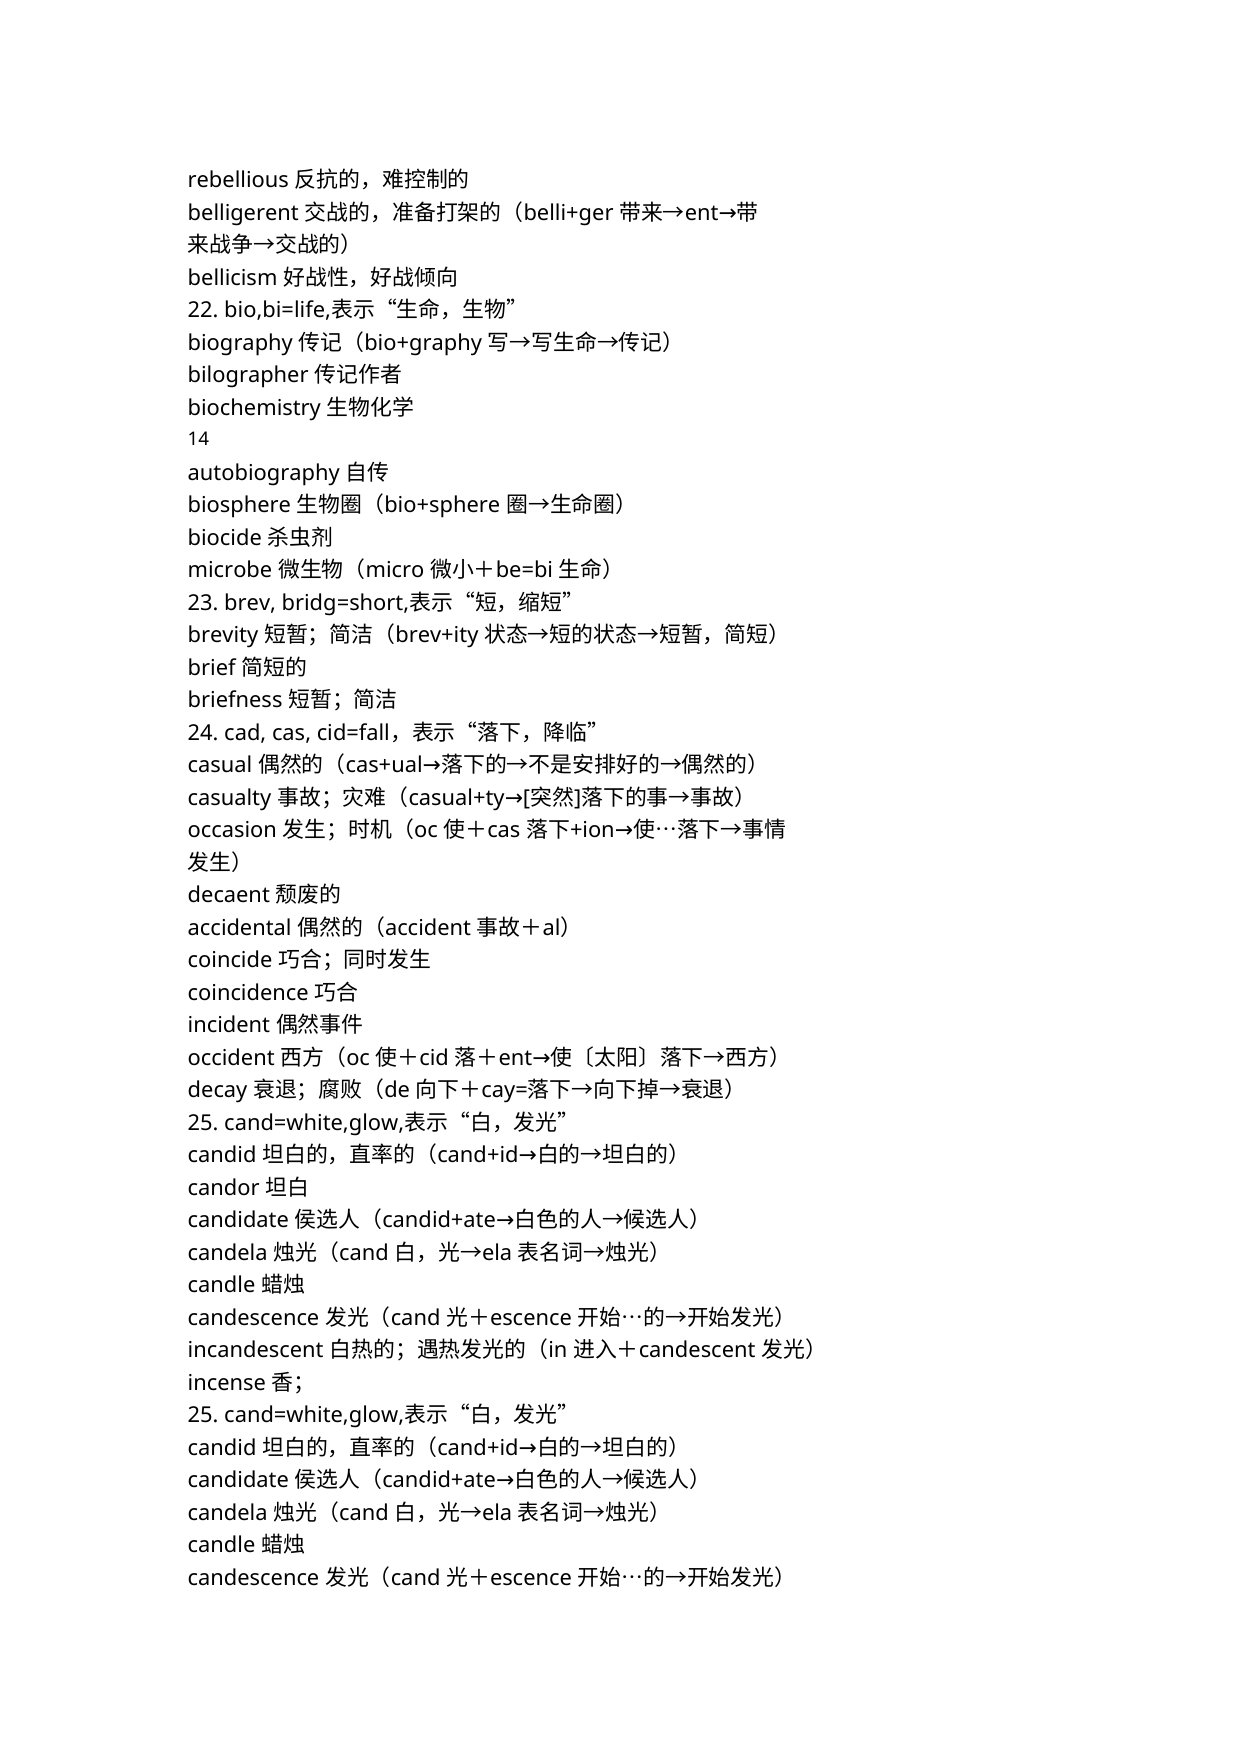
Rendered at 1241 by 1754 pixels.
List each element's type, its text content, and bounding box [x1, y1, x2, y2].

text autobiography 自传 [187, 454, 1053, 487]
text coincidence 巧合 [187, 974, 1053, 1007]
text 23. brev, bridg=short,表示“短，缩短” [187, 584, 1053, 617]
text 发生） [187, 844, 1053, 877]
text candid 坦白的，直率的（cand+id→白的→坦白的） [187, 1429, 1053, 1462]
text accidental 偶然的（accident 事故＋al） [187, 909, 1053, 942]
text rebellious 反抗的，难控制的 [187, 162, 1053, 194]
text biochemistry 生物化学 [187, 389, 1053, 422]
text biography 传记（bio+graphy 写→写生命→传记） [187, 324, 1053, 357]
text occident 西方（oc 使＋cid 落＋ent→使〔太阳〕落下→西方） [187, 1039, 1053, 1072]
text occasion 发生；时机（oc 使＋cas 落下+ion→使…落下→事情 [187, 812, 1053, 844]
text belligerent 交战的，准备打架的（belli+ger 带来→ent→带 [187, 194, 1053, 227]
text incandescent 白热的；遇热发光的（in 进入＋candescent 发光） [187, 1332, 1053, 1364]
text candela 烛光（cand 白，光→ela 表名词→烛光） [187, 1234, 1053, 1267]
text decay 衰退；腐败（de 向下＋cay=落下→向下掉→衰退） [187, 1072, 1053, 1104]
text biosphere 生物圈（bio+sphere 圈→生命圈） [187, 487, 1053, 519]
text brief 简短的 [187, 649, 1053, 682]
text 来战争→交战的） [187, 227, 1053, 259]
text candela 烛光（cand 白，光→ela 表名词→烛光） [187, 1494, 1053, 1527]
text casual 偶然的（cas+ual→落下的→不是安排好的→偶然的） [187, 747, 1053, 779]
text candle 蜡烛 [187, 1267, 1053, 1299]
text incense 香； [187, 1364, 1053, 1397]
text candidate 侯选人（candid+ate→白色的人→候选人） [187, 1462, 1053, 1494]
text casualty 事故；灾难（casual+ty→[突然]落下的事→事故） [187, 779, 1053, 812]
text biocide 杀虫剂 [187, 519, 1053, 552]
text incident 偶然事件 [187, 1007, 1053, 1039]
text decaent 颓废的 [187, 877, 1053, 909]
text 25. cand=white,glow,表示“白，发光” [187, 1104, 1053, 1137]
text candor 坦白 [187, 1169, 1053, 1202]
text candle 蜡烛 [187, 1527, 1053, 1559]
text 22. bio,bi=life,表示“生命，生物” [187, 292, 1053, 324]
text candidate 侯选人（candid+ate→白色的人→候选人） [187, 1202, 1053, 1234]
text 25. cand=white,glow,表示“白，发光” [187, 1397, 1053, 1429]
text microbe 微生物（micro 微小＋be=bi 生命） [187, 552, 1053, 584]
text 14 [187, 422, 1053, 454]
text brevity 短暂；简洁（brev+ity 状态→短的状态→短暂，简短） [187, 617, 1053, 649]
text briefness 短暂；简洁 [187, 682, 1053, 714]
text candescence 发光（cand 光＋escence 开始…的→开始发光） [187, 1559, 1053, 1592]
text bellicism 好战性，好战倾向 [187, 259, 1053, 292]
text bilographer 传记作者 [187, 357, 1053, 389]
text candid 坦白的，直率的（cand+id→白的→坦白的） [187, 1137, 1053, 1169]
text 24. cad, cas, cid=fall，表示“落下，降临” [187, 714, 1053, 747]
text coincide 巧合；同时发生 [187, 942, 1053, 974]
text candescence 发光（cand 光＋escence 开始…的→开始发光） [187, 1299, 1053, 1332]
